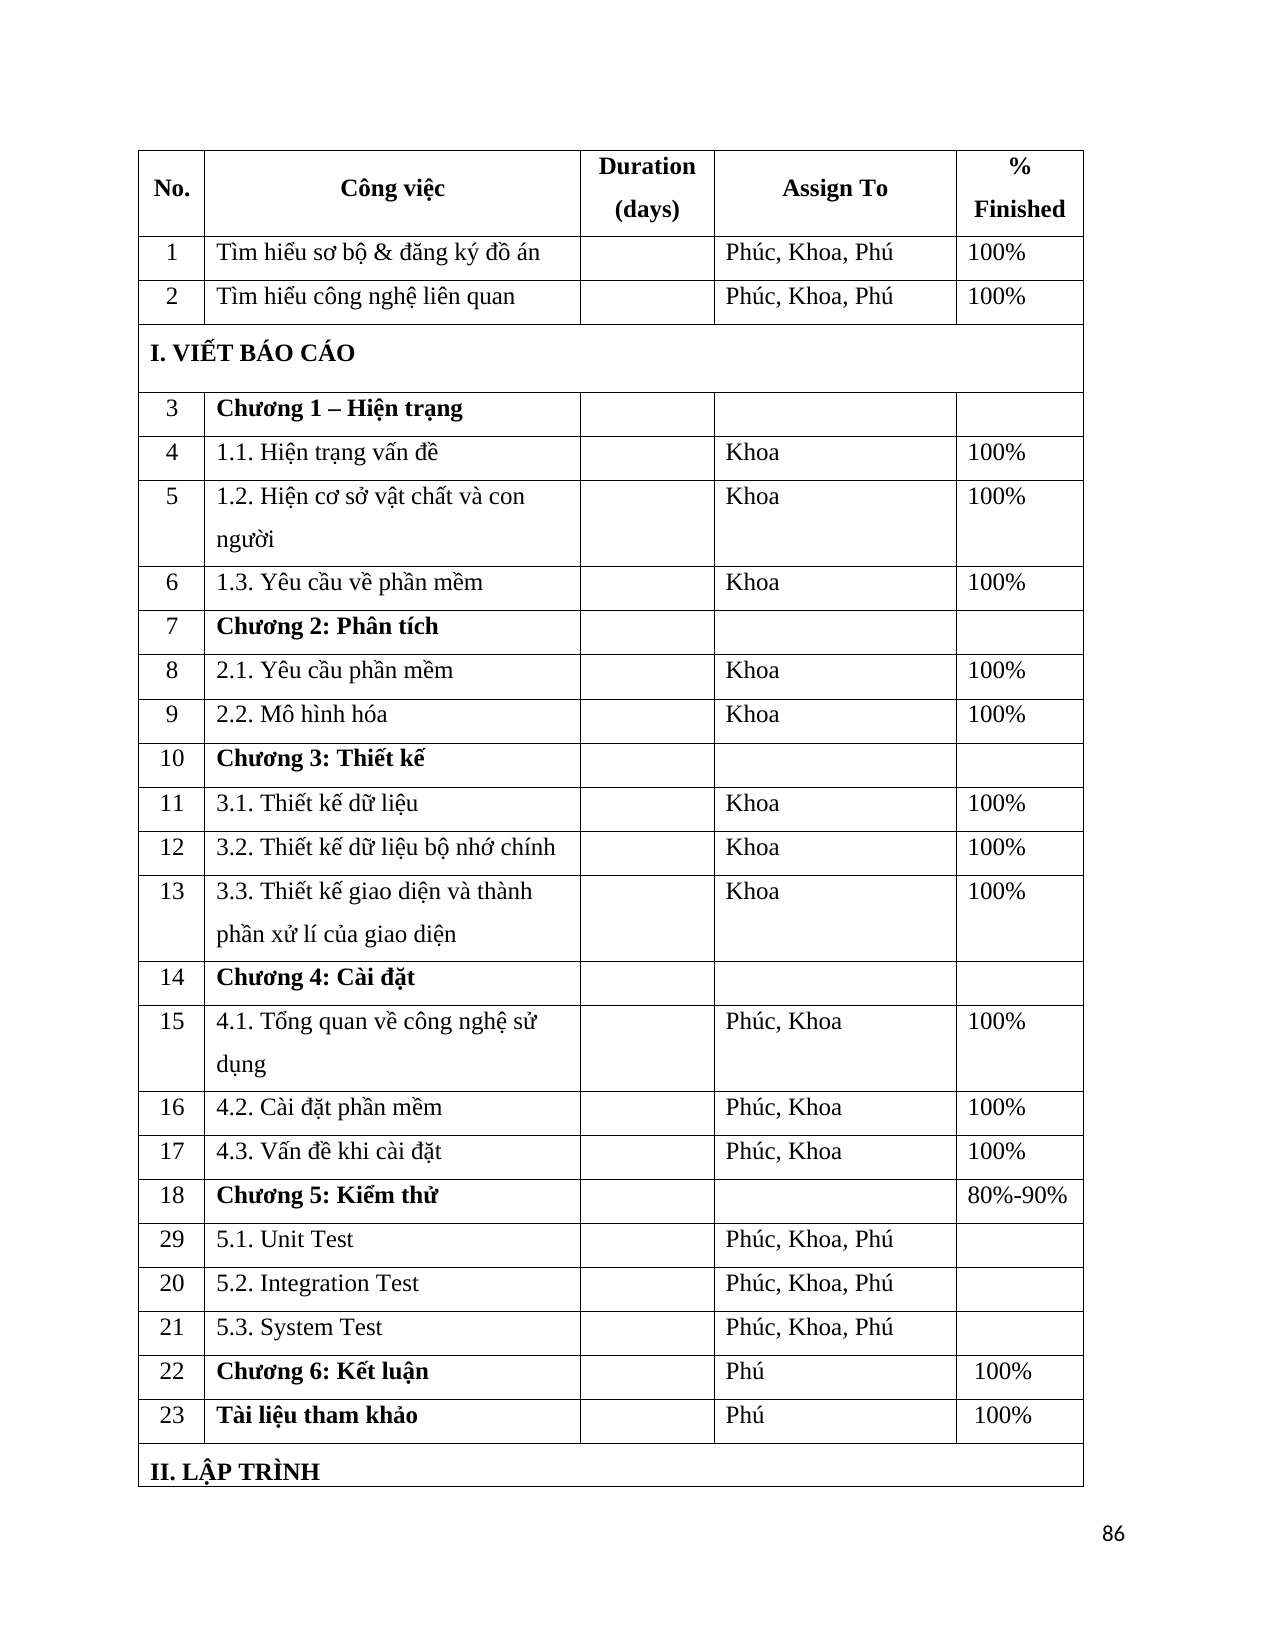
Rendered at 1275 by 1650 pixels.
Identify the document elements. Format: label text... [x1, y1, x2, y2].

table_cell 7 [139, 611, 204, 654]
table_cell 80%-90% [957, 1180, 1083, 1223]
table_cell [581, 237, 714, 280]
table_cell Phú [715, 1400, 956, 1443]
table_cell Tài liệu tham khảo [205, 1400, 580, 1443]
table_cell 100% [957, 567, 1083, 610]
table_cell Khoa [715, 876, 956, 961]
table_cell 2.1. Yêu cầu phần mềm [205, 655, 580, 698]
table_cell [581, 744, 714, 787]
table_cell [957, 1224, 1083, 1267]
table_cell 4.3. Vấn đề khi cài đặt [205, 1136, 580, 1179]
table_cell [957, 1312, 1083, 1355]
table_cell [581, 481, 714, 566]
table_cell [581, 788, 714, 831]
table_cell [581, 611, 714, 654]
table_cell 18 [139, 1180, 204, 1223]
table_cell [581, 700, 714, 742]
table_cell [957, 744, 1083, 787]
table_cell 100% [957, 437, 1083, 480]
table_cell [957, 611, 1083, 654]
table_cell [581, 1268, 714, 1311]
table_cell Khoa [715, 437, 956, 480]
table_cell 12 [139, 832, 204, 875]
table_cell [581, 1136, 714, 1179]
table_cell Phúc, Khoa, Phú [715, 237, 956, 280]
table_cell I. VIẾT BÁO CÁO [139, 325, 1083, 392]
table_cell Chương 3: Thiết kế [205, 744, 580, 787]
table_cell [581, 1180, 714, 1223]
table_cell Phúc, Khoa, Phú [715, 1224, 956, 1267]
table_cell 23 [139, 1400, 204, 1443]
table_cell 29 [139, 1224, 204, 1267]
table_cell Tìm hiểu công nghệ liên quan [205, 281, 580, 324]
table_cell 3.2. Thiết kế dữ liệu bộ nhớ chính [205, 832, 580, 875]
table_cell 100% [957, 788, 1083, 831]
table_cell Khoa [715, 481, 956, 566]
table_cell 14 [139, 962, 204, 1005]
table_header % Finished [957, 151, 1083, 236]
table_cell Khoa [715, 832, 956, 875]
table_cell Phúc, Khoa [715, 1092, 956, 1135]
table_cell 11 [139, 788, 204, 831]
table_cell 3.1. Thiết kế dữ liệu [205, 788, 580, 831]
table_cell 10 [139, 744, 204, 787]
table_cell Phúc, Khoa, Phú [715, 281, 956, 324]
table_cell 2 [139, 281, 204, 324]
table_cell 100% [957, 1136, 1083, 1179]
table_cell Chương 5: Kiểm thử [205, 1180, 580, 1223]
table_cell [581, 655, 714, 698]
table_cell 5.3. System Test [205, 1312, 580, 1355]
table_cell 3.3. Thiết kế giao diện và thành phần xử lí của giao diện [205, 876, 580, 961]
table_cell II. LẬP TRÌNH [139, 1444, 1083, 1486]
table_cell 1.1. Hiện trạng vấn đề [205, 437, 580, 480]
table_cell 3 [139, 393, 204, 436]
table_cell [581, 1092, 714, 1135]
table_cell [715, 962, 956, 1005]
table_cell 1.2. Hiện cơ sở vật chất và con người [205, 481, 580, 566]
table_cell Chương 2: Phân tích [205, 611, 580, 654]
table_cell Phúc, Khoa [715, 1006, 956, 1091]
table_cell 5.1. Unit Test [205, 1224, 580, 1267]
table_cell [581, 393, 714, 436]
table_cell [581, 962, 714, 1005]
table_cell Phúc, Khoa, Phú [715, 1312, 956, 1355]
table_cell [715, 611, 956, 654]
table_cell 16 [139, 1092, 204, 1135]
table_cell Khoa [715, 567, 956, 610]
table_cell 1.3. Yêu cầu về phần mềm [205, 567, 580, 610]
table_header Công việc [205, 151, 580, 236]
table_cell Phúc, Khoa [715, 1136, 956, 1179]
table_cell 17 [139, 1136, 204, 1179]
table_cell Khoa [715, 788, 956, 831]
table_cell Chương 6: Kết luận [205, 1356, 580, 1399]
table_header Assign To [715, 151, 956, 236]
table_cell 100% [957, 1006, 1083, 1091]
table_cell [581, 1224, 714, 1267]
table_header Duration (days) [581, 151, 714, 236]
table_cell [581, 832, 714, 875]
table_cell 4.1. Tổng quan về công nghệ sử dụng [205, 1006, 580, 1091]
table_cell [957, 393, 1083, 436]
table_cell 100% [957, 876, 1083, 961]
table_cell 1 [139, 237, 204, 280]
table_cell [957, 962, 1083, 1005]
table_cell 21 [139, 1312, 204, 1355]
table_cell [581, 1356, 714, 1399]
table_cell 20 [139, 1268, 204, 1311]
table_cell Khoa [715, 655, 956, 698]
table_cell 5.2. Integration Test [205, 1268, 580, 1311]
table_cell Phú [715, 1356, 956, 1399]
table_cell 100% [957, 832, 1083, 875]
table_cell 4.2. Cài đặt phần mềm [205, 1092, 580, 1135]
table_cell [581, 1400, 714, 1443]
table_cell Phúc, Khoa, Phú [715, 1268, 956, 1311]
table_cell 100% [957, 1400, 1083, 1443]
table_cell 100% [957, 655, 1083, 698]
table_cell Chương 4: Cài đặt [205, 962, 580, 1005]
table_cell 9 [139, 700, 204, 742]
table_cell 22 [139, 1356, 204, 1399]
table_header No. [139, 151, 204, 236]
table_cell Tìm hiểu sơ bộ & đăng ký đồ án [205, 237, 580, 280]
table_cell 100% [957, 281, 1083, 324]
table_cell 8 [139, 655, 204, 698]
table_cell [715, 744, 956, 787]
table_cell 5 [139, 481, 204, 566]
table_cell 15 [139, 1006, 204, 1091]
table_cell 13 [139, 876, 204, 961]
table_cell 100% [957, 481, 1083, 566]
table_cell [715, 393, 956, 436]
table_cell [581, 281, 714, 324]
table_cell [581, 437, 714, 480]
table_cell [957, 1268, 1083, 1311]
table_cell [581, 876, 714, 961]
table_cell 4 [139, 437, 204, 480]
table_cell [581, 1006, 714, 1091]
table_cell 100% [957, 1092, 1083, 1135]
table_cell Khoa [715, 700, 956, 742]
table_cell Chương 1 – Hiện trạng [205, 393, 580, 436]
table_cell [715, 1180, 956, 1223]
table_cell 100% [957, 1356, 1083, 1399]
table_cell [581, 567, 714, 610]
table_cell 100% [957, 237, 1083, 280]
table_cell [581, 1312, 714, 1355]
table_cell 6 [139, 567, 204, 610]
table_cell 2.2. Mô hình hóa [205, 700, 580, 742]
table_cell 100% [957, 700, 1083, 742]
